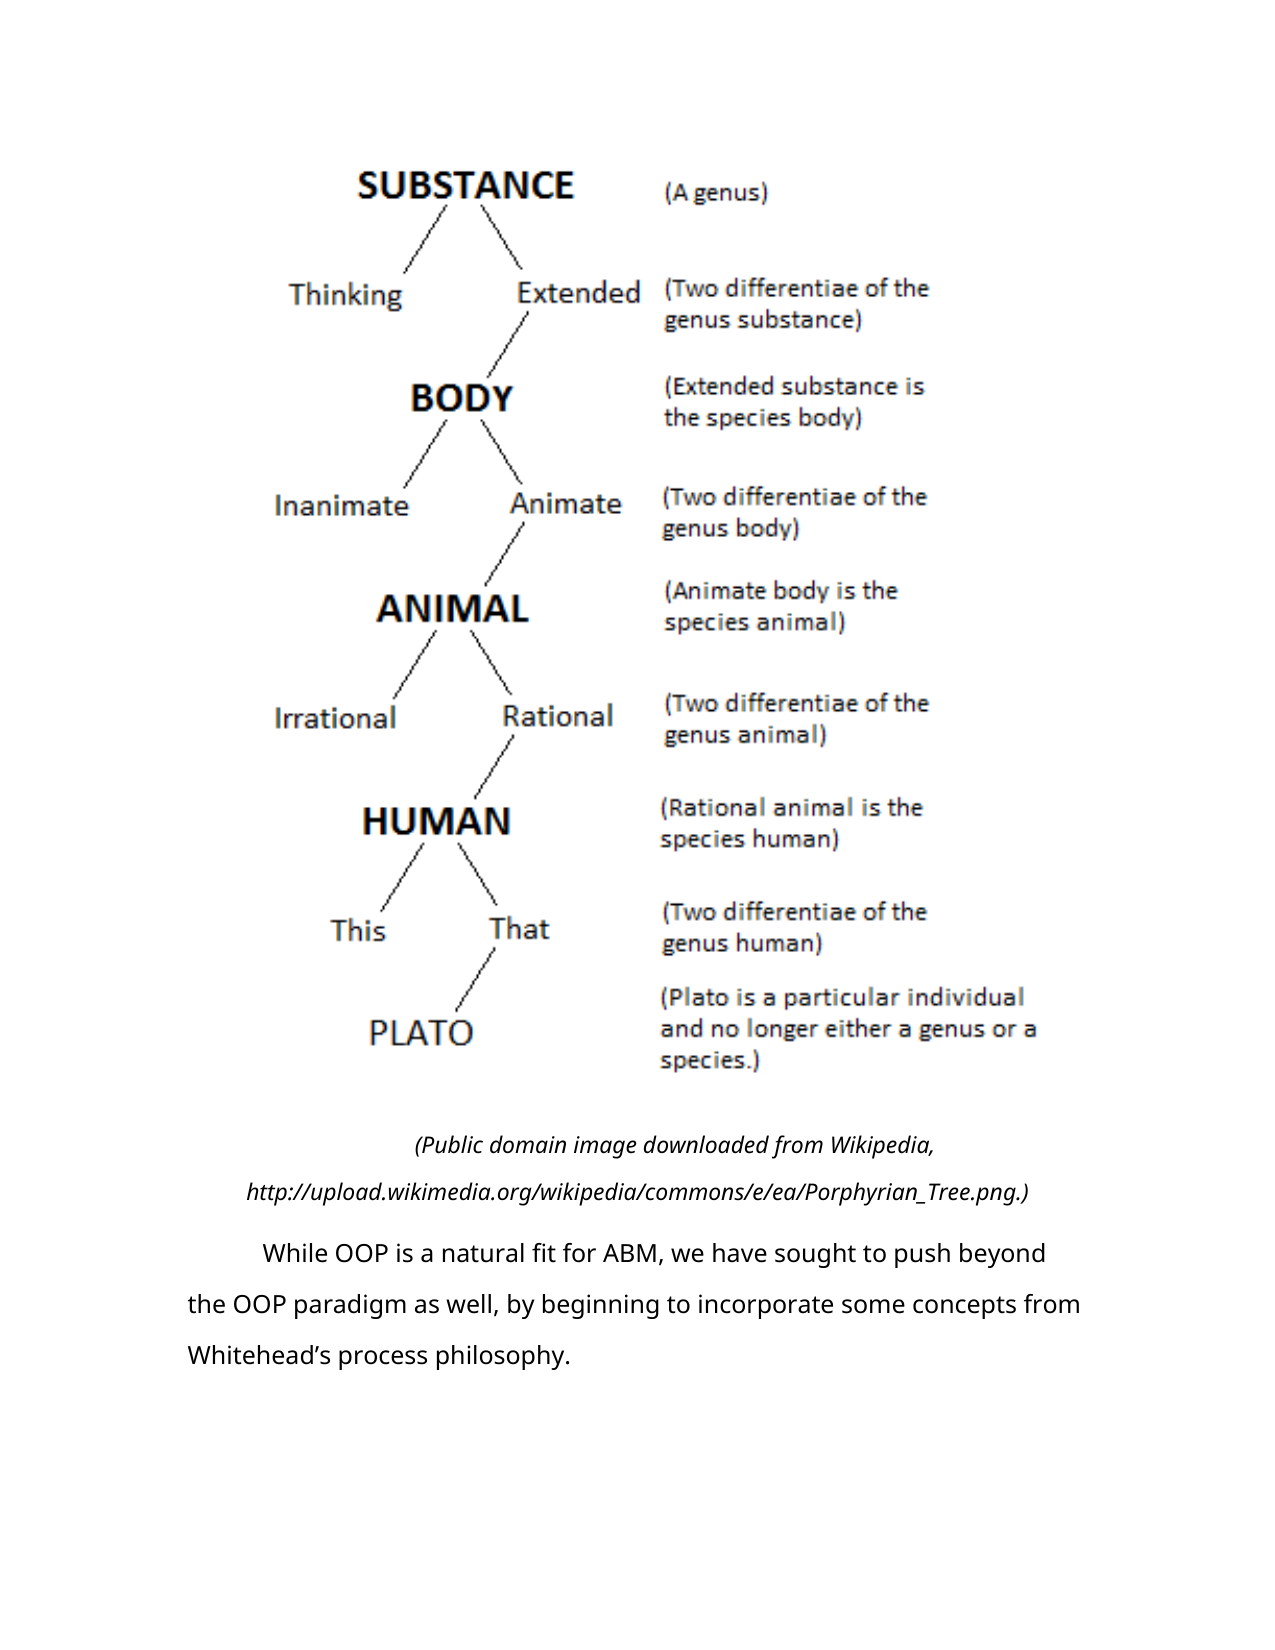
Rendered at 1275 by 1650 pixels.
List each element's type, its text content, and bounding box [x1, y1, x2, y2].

picture [262, 150, 1053, 1100]
text While OOP is a natural fit for ABM, we have sought to push beyond the OOP paradigm as well, by beginning to incorporate some concepts from Whitehead’s process philosophy. [187, 1236, 1087, 1372]
text (Public domain image downloaded from Wikipedia, http://upload.wikimedia.org/wikipedia/commons/e/ea/Porphyrian_Tree.png.) [187, 1129, 1087, 1208]
